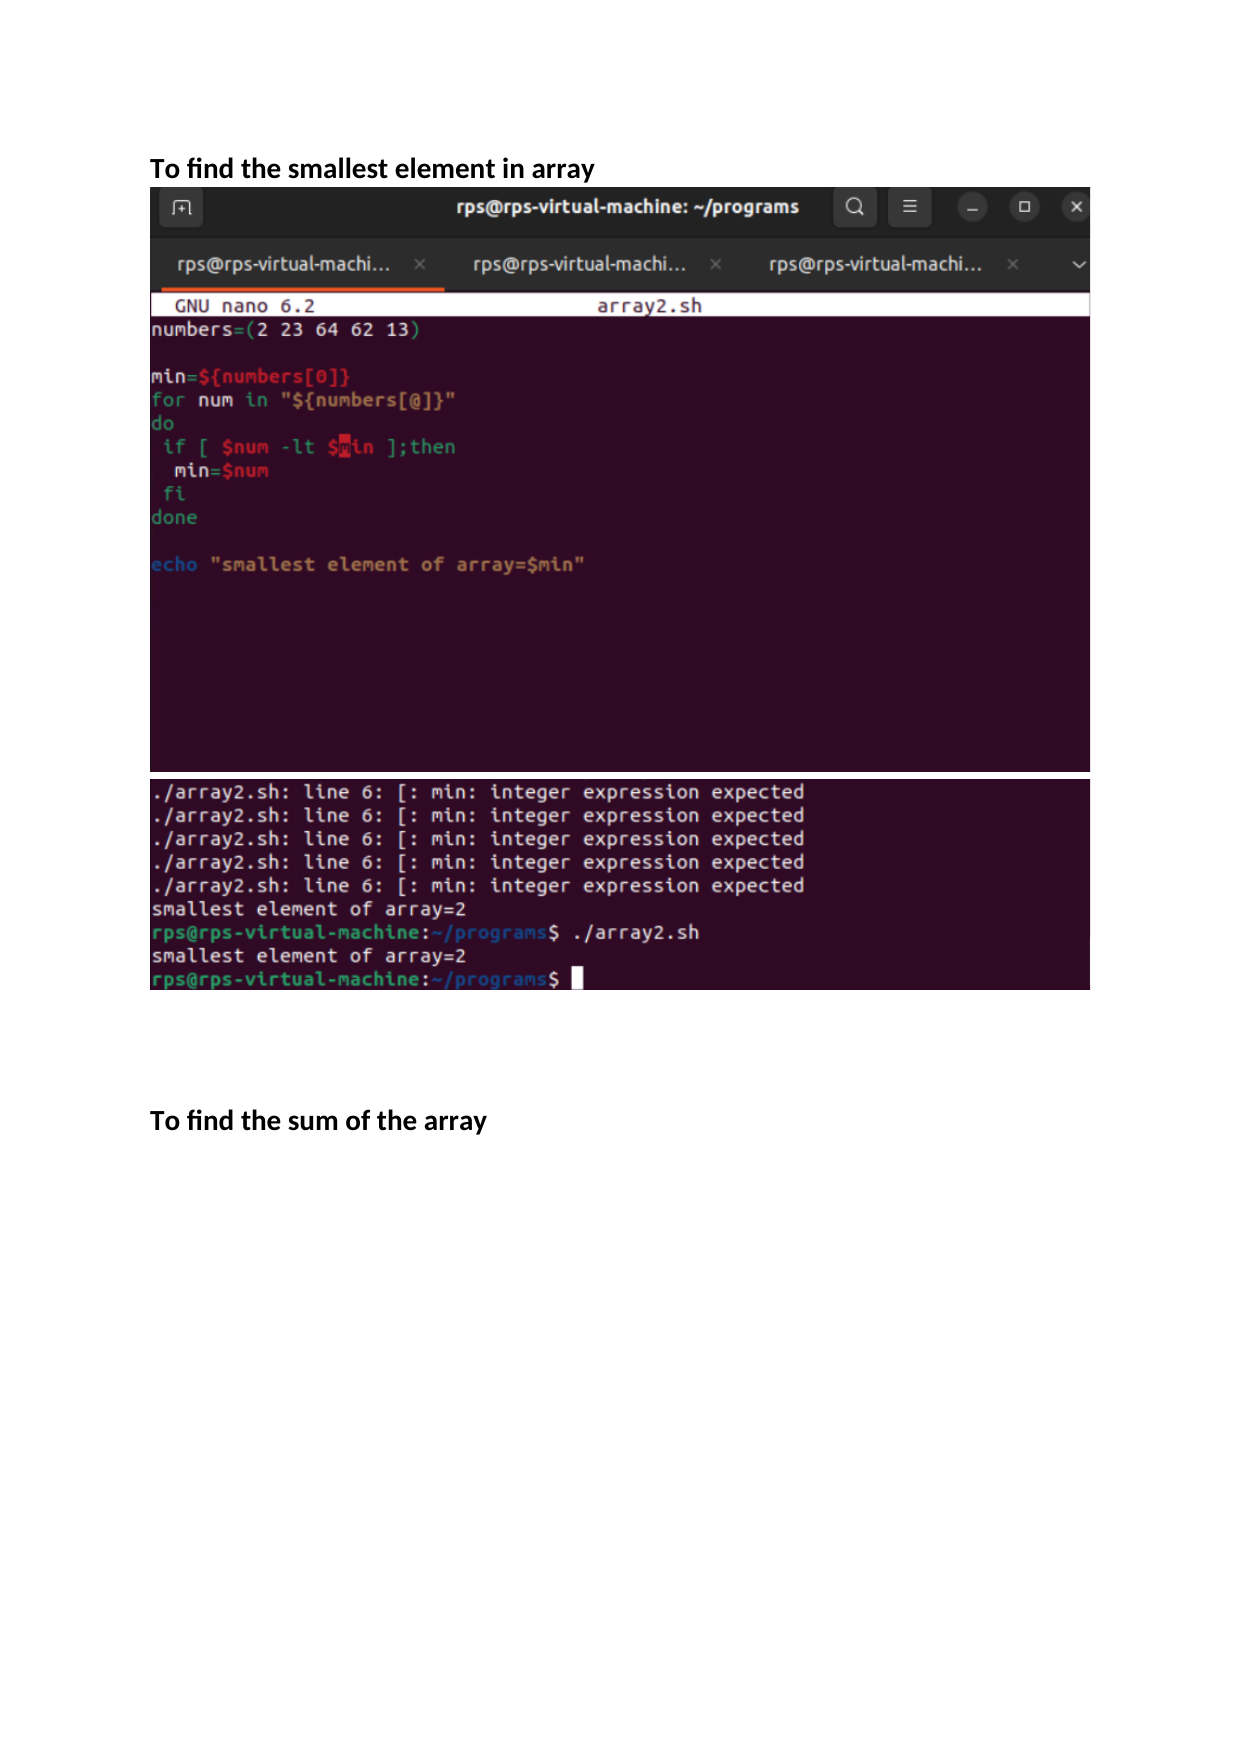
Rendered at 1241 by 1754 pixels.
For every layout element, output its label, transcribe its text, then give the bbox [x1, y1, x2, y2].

text To find the smallest element in array [150, 150, 1090, 187]
picture [150, 779, 1091, 990]
text To find the sum of the array [150, 1102, 1090, 1138]
picture [150, 187, 1091, 772]
